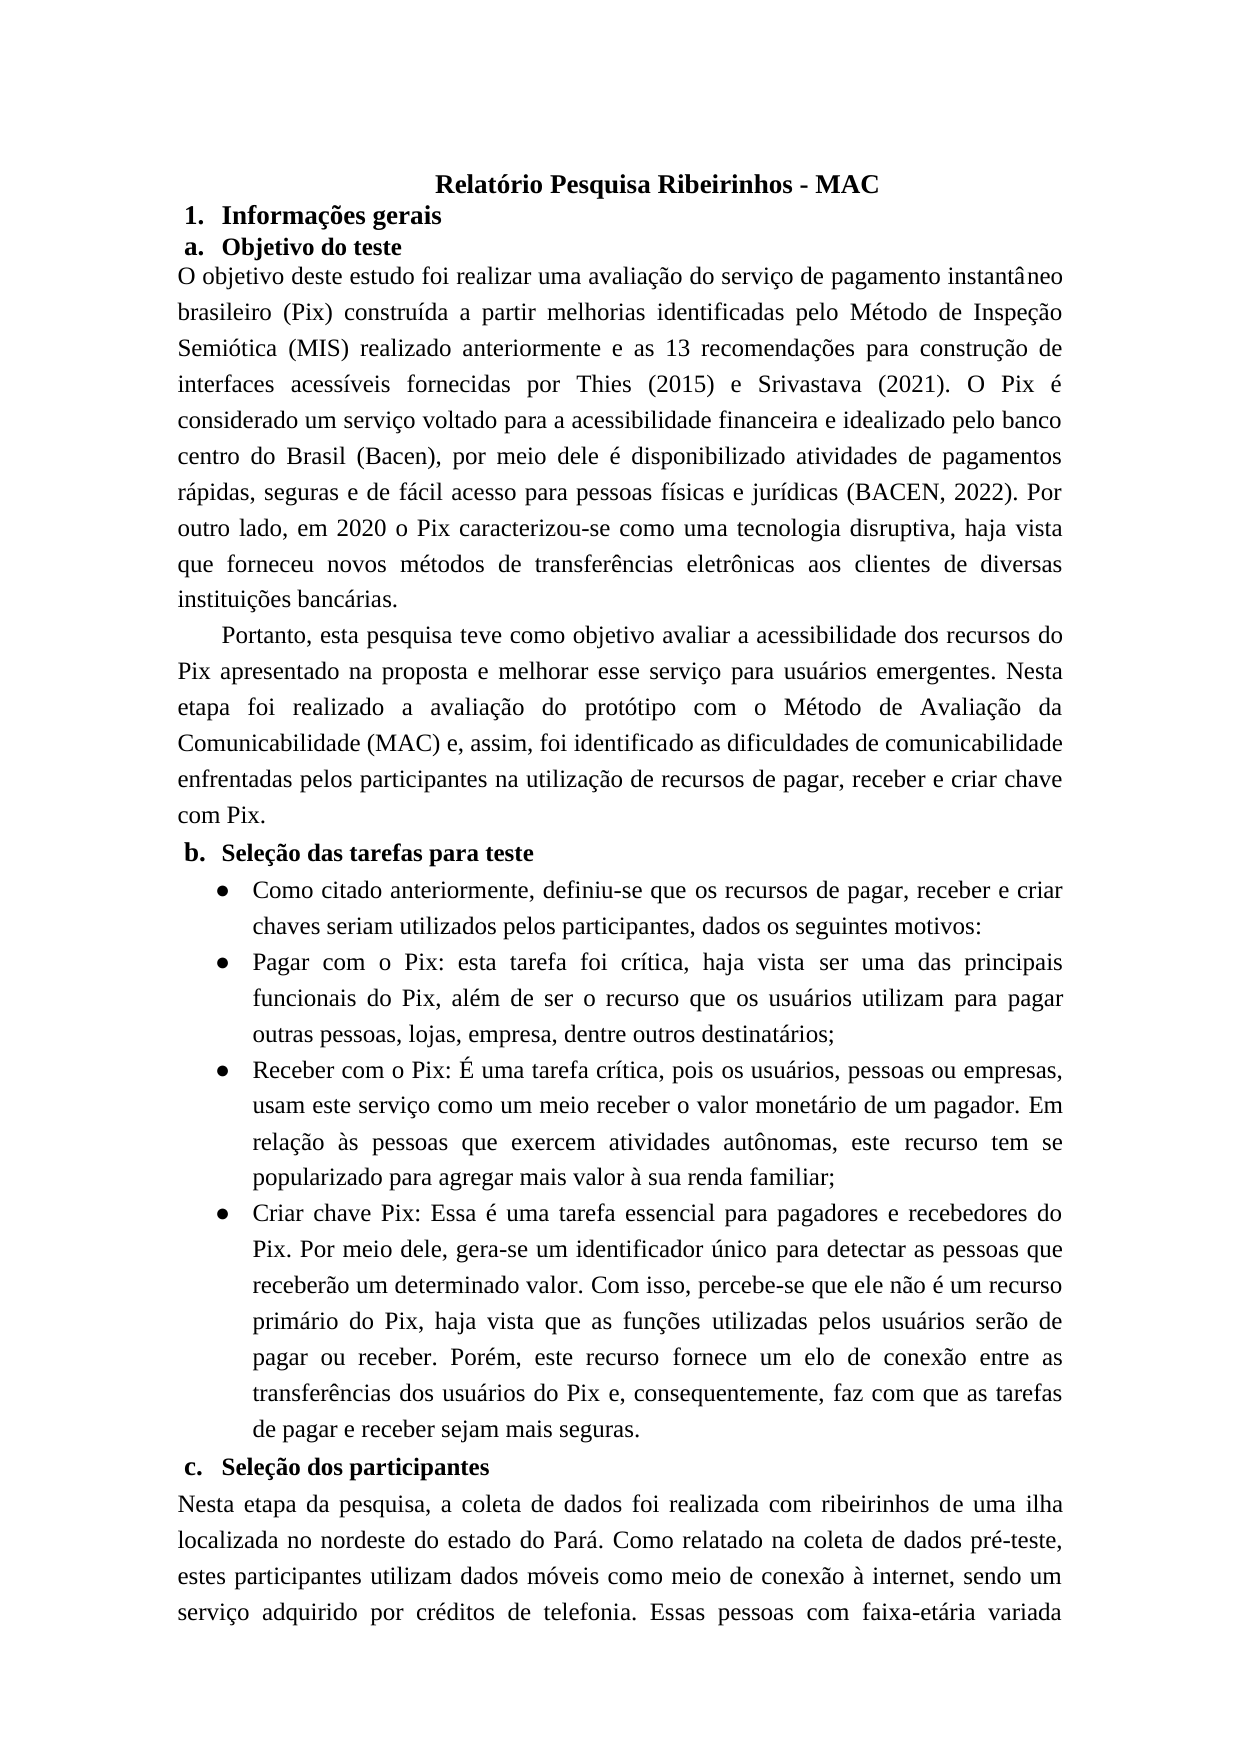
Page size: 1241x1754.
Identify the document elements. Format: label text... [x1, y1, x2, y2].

list Receber com o Pix: É uma tarefa crítica, pois os usuários, pessoas ou empresas, usam este serviço como um meio receber o valor monetário de um pagador. Em relação às pessoas que exercem atividades autônomas, este recurso tem se popularizado para agregar mais valor à sua renda familiar; [215, 1055, 1063, 1191]
list Objetivo do teste [184, 230, 1063, 261]
text Relatório Pesquisa Ribeirinhos - MAC [252, 168, 1063, 199]
list Informações gerais [184, 199, 1063, 230]
list Como citado anteriormente, definiu-se que os recursos de pagar, receber e criar chaves seriam utilizados pelos participantes, dados os seguintes motivos: [215, 875, 1063, 940]
text O objetivo deste estudo foi realizar uma avaliação do serviço de pagamento instantâneo brasileiro (Pix) construída a partir melhorias identificadas pelo Método de Inspeção Semiótica (MIS) realizado anteriormente e as 13 recomendações para construção de interfaces acessíveis fornecidas por Thies (2015) e Srivastava (2021). O Pix é considerado um serviço voltado para a acessibilidade financeira e idealizado pelo banco centro do Brasil (Bacen), por meio dele é disponibilizado atividades de pagamentos rápidas, seguras e de fácil acesso para pessoas físicas e jurídicas (BACEN, 2022). Por outro lado, em 2020 o Pix caracterizou-se como uma tecnologia disruptiva, haja vista que forneceu novos métodos de transferências eletrônicas aos clientes de diversas instituições bancárias. [177, 261, 1063, 613]
list Criar chave Pix: Essa é uma tarefa essencial para pagadores e recebedores do Pix. Por meio dele, gera-se um identificador único para detectar as pessoas que receberão um determinado valor. Com isso, percebe-se que ele não é um recurso primário do Pix, haja vista que as funções utilizadas pelos usuários serão de pagar ou receber. Porém, este recurso fornece um elo de conexão entre as transferências dos usuários do Pix e, consequentemente, faz com que as tarefas de pagar e receber sejam mais seguras. [215, 1198, 1063, 1443]
text Portanto, esta pesquisa teve como objetivo avaliar a acessibilidade dos recursos do Pix apresentado na proposta e melhorar esse serviço para usuários emergentes. Nesta etapa foi realizado a avaliação do protótipo com o Método de Avaliação da Comunicabilidade (MAC) e, assim, foi identificado as dificuldades de comunicabilidade enfrentadas pelos participantes na utilização de recursos de pagar, receber e criar chave com Pix. [177, 621, 1063, 829]
list Seleção das tarefas para teste [184, 836, 1063, 867]
list Pagar com o Pix: esta tarefa foi crítica, haja vista ser uma das principais funcionais do Pix, além de ser o recurso que os usuários utilizam para pagar outras pessoas, lojas, empresa, dentre outros destinatários; [215, 947, 1063, 1047]
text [177, 1489, 1063, 1625]
list Seleção dos participantes [184, 1450, 1063, 1481]
